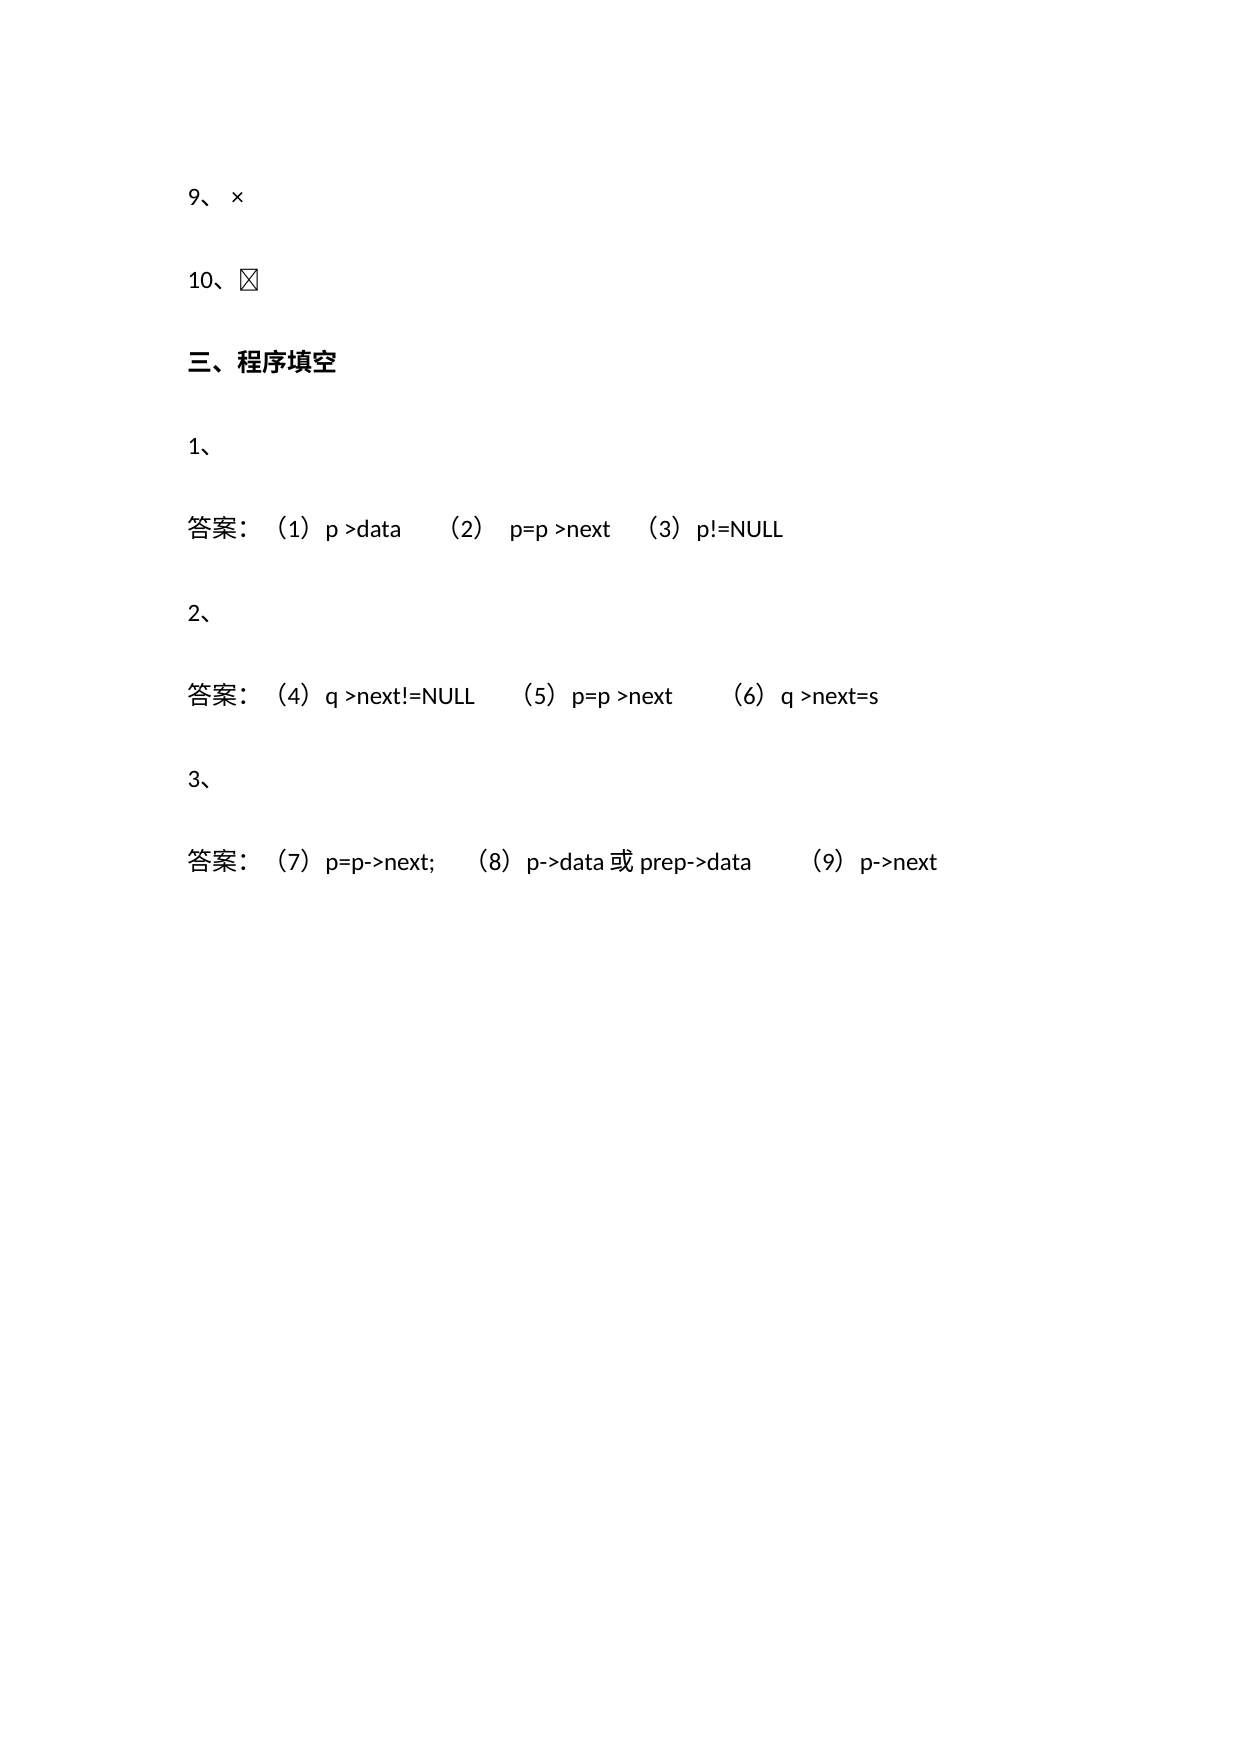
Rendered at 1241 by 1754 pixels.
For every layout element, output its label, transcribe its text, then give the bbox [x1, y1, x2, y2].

text 2、 [187, 578, 1053, 643]
text 3、 [187, 744, 1053, 809]
text 10、 [187, 245, 1053, 310]
text 9、 × [187, 162, 1053, 227]
text 答案：（1）p >data （2） p=p >next （3）p!=NULL [187, 494, 1053, 559]
text 三、程序填空 [187, 328, 1053, 393]
text 答案：（4）q >next!=NULL （5）p=p >next （6）q >next=s [187, 661, 1053, 726]
text 1、 [187, 411, 1053, 476]
text 答案：（7）p=p->next; （8）p->data或prep->data （9）p->next [187, 827, 1053, 892]
